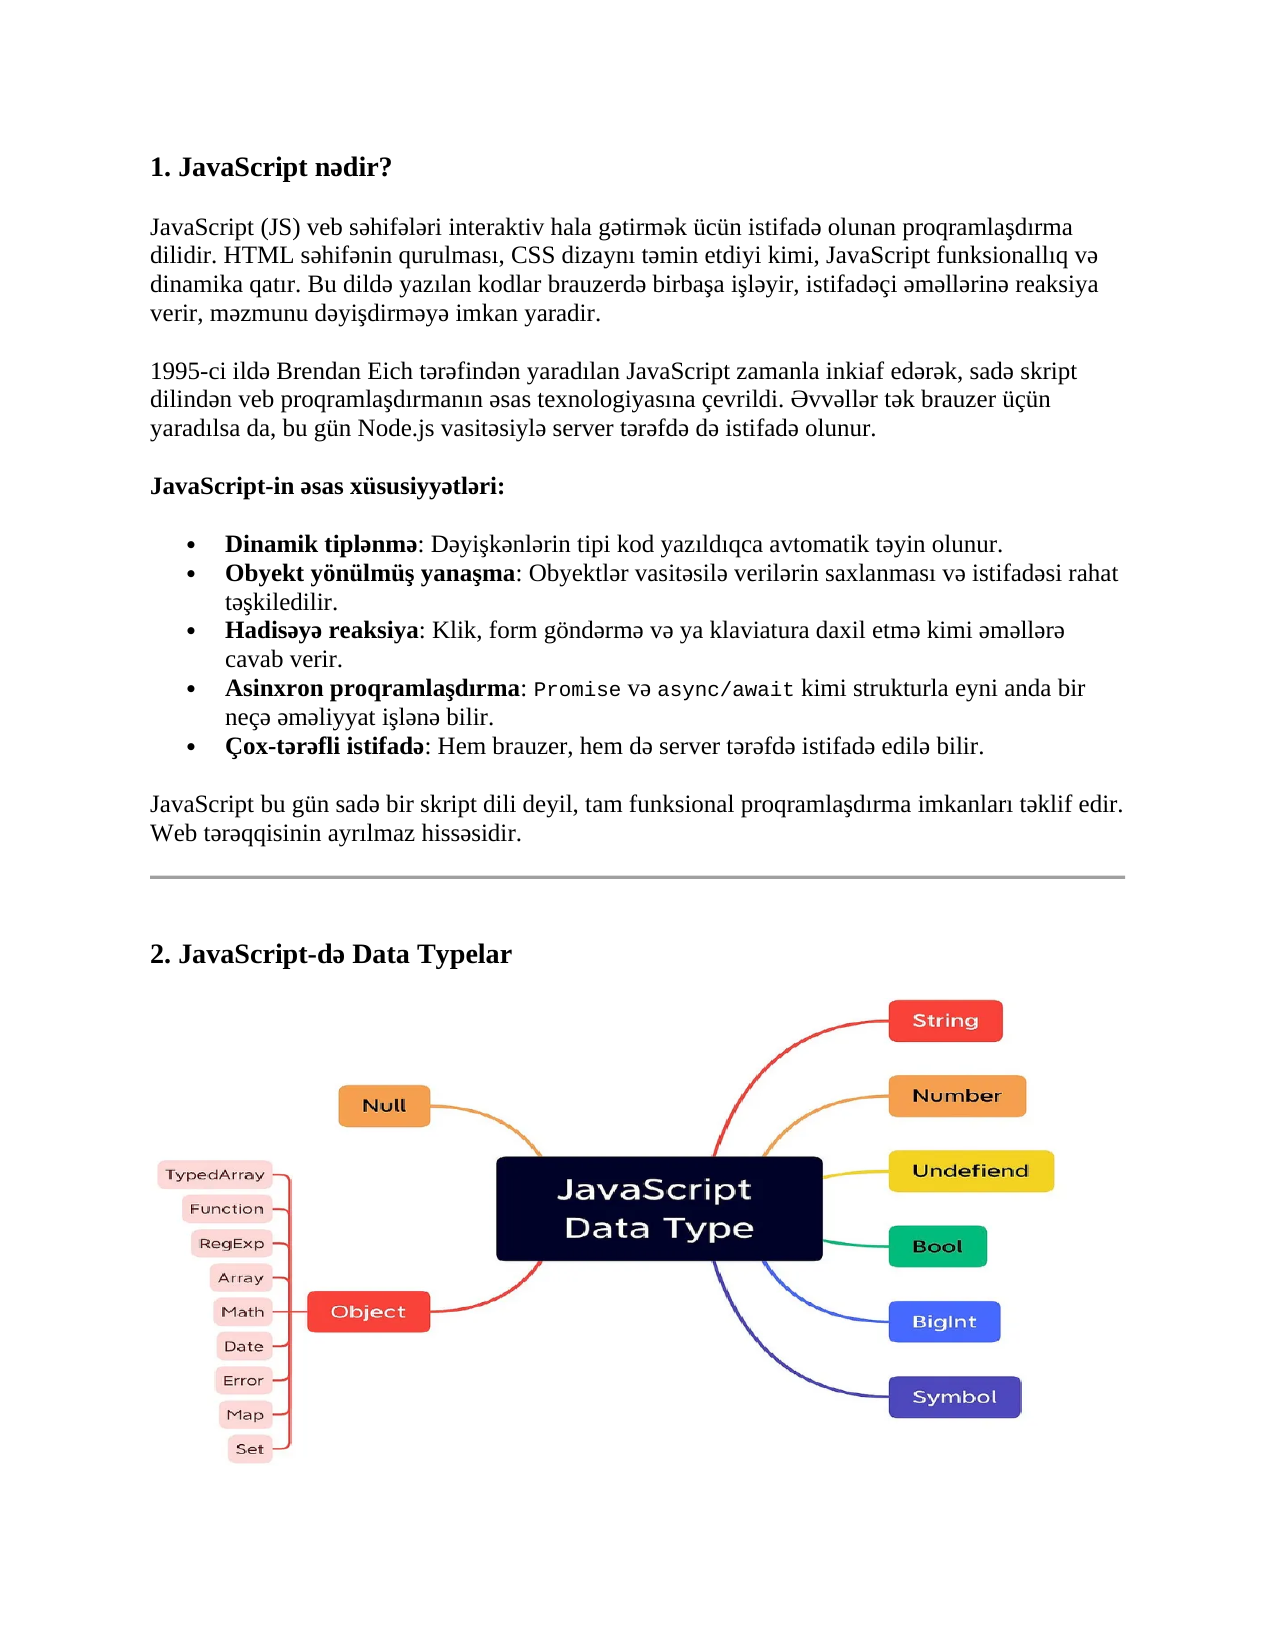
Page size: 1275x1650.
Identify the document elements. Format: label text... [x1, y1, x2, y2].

list Asinxron proqramlaşdırma: Promise və async/await kimi strukturla eyni anda bir neçə əməliyyat işlənə bilir. [187, 673, 1125, 731]
picture [150, 998, 1074, 1466]
text JavaScript (JS) veb səhifələri interaktiv hala gətirmək ücün istifadə olunan proqramlaşdırma dilidir. HTML səhifənin qurulması, CSS dizaynı təmin etdiyi kimi, JavaScript funksionallıq və dinamika qatır. Bu dildə yazılan kodlar brauzerdə birbaşa işləyir, istifadəçi əməllərinə reaksiya verir, məzmunu dəyişdirməyə imkan yaradir. [150, 212, 1125, 327]
text JavaScript bu gün sadə bir skript dili deyil, tam funksional proqramlaşdırma imkanları təklif edir. Web tərəqqisinin ayrılmaz hissəsidir. [150, 789, 1125, 847]
text 1995-ci ildə Brendan Eich tərəfindən yaradılan JavaScript zamanla inkiaf edərək, sadə skript dilindən veb proqramlaşdırmanın əsas texnologiyasına çevrildi. Əvvəllər tək brauzer üçün yaradılsa da, bu gün Node.js vasitəsiylə server tərəfdə də istifadə olunur. [150, 356, 1125, 442]
list Hadisəyə reaksiya: Klik, form göndərmə və ya klaviatura daxil etmə kimi əməllərə cavab verir. [187, 615, 1125, 673]
text 1. JavaScript nədir? [150, 150, 1125, 182]
subtitle 2. JavaScript-də Data Typelar [150, 937, 1125, 970]
text JavaScript-in əsas xüsusiyyətləri: [150, 471, 1125, 500]
list Obyekt yönülmüş yanaşma: Obyektlər vasitəsilə verilərin saxlanması və istifadəsi rahat təşkiledilir. [187, 558, 1125, 615]
list Dinamik tiplənmə: Dəyişkənlərin tipi kod yazıldıqca avtomatik təyin olunur. [187, 529, 1125, 558]
list Çox-tərəfli istifadə: Hem brauzer, hem də server tərəfdə istifadə edilə bilir. [187, 731, 1125, 760]
